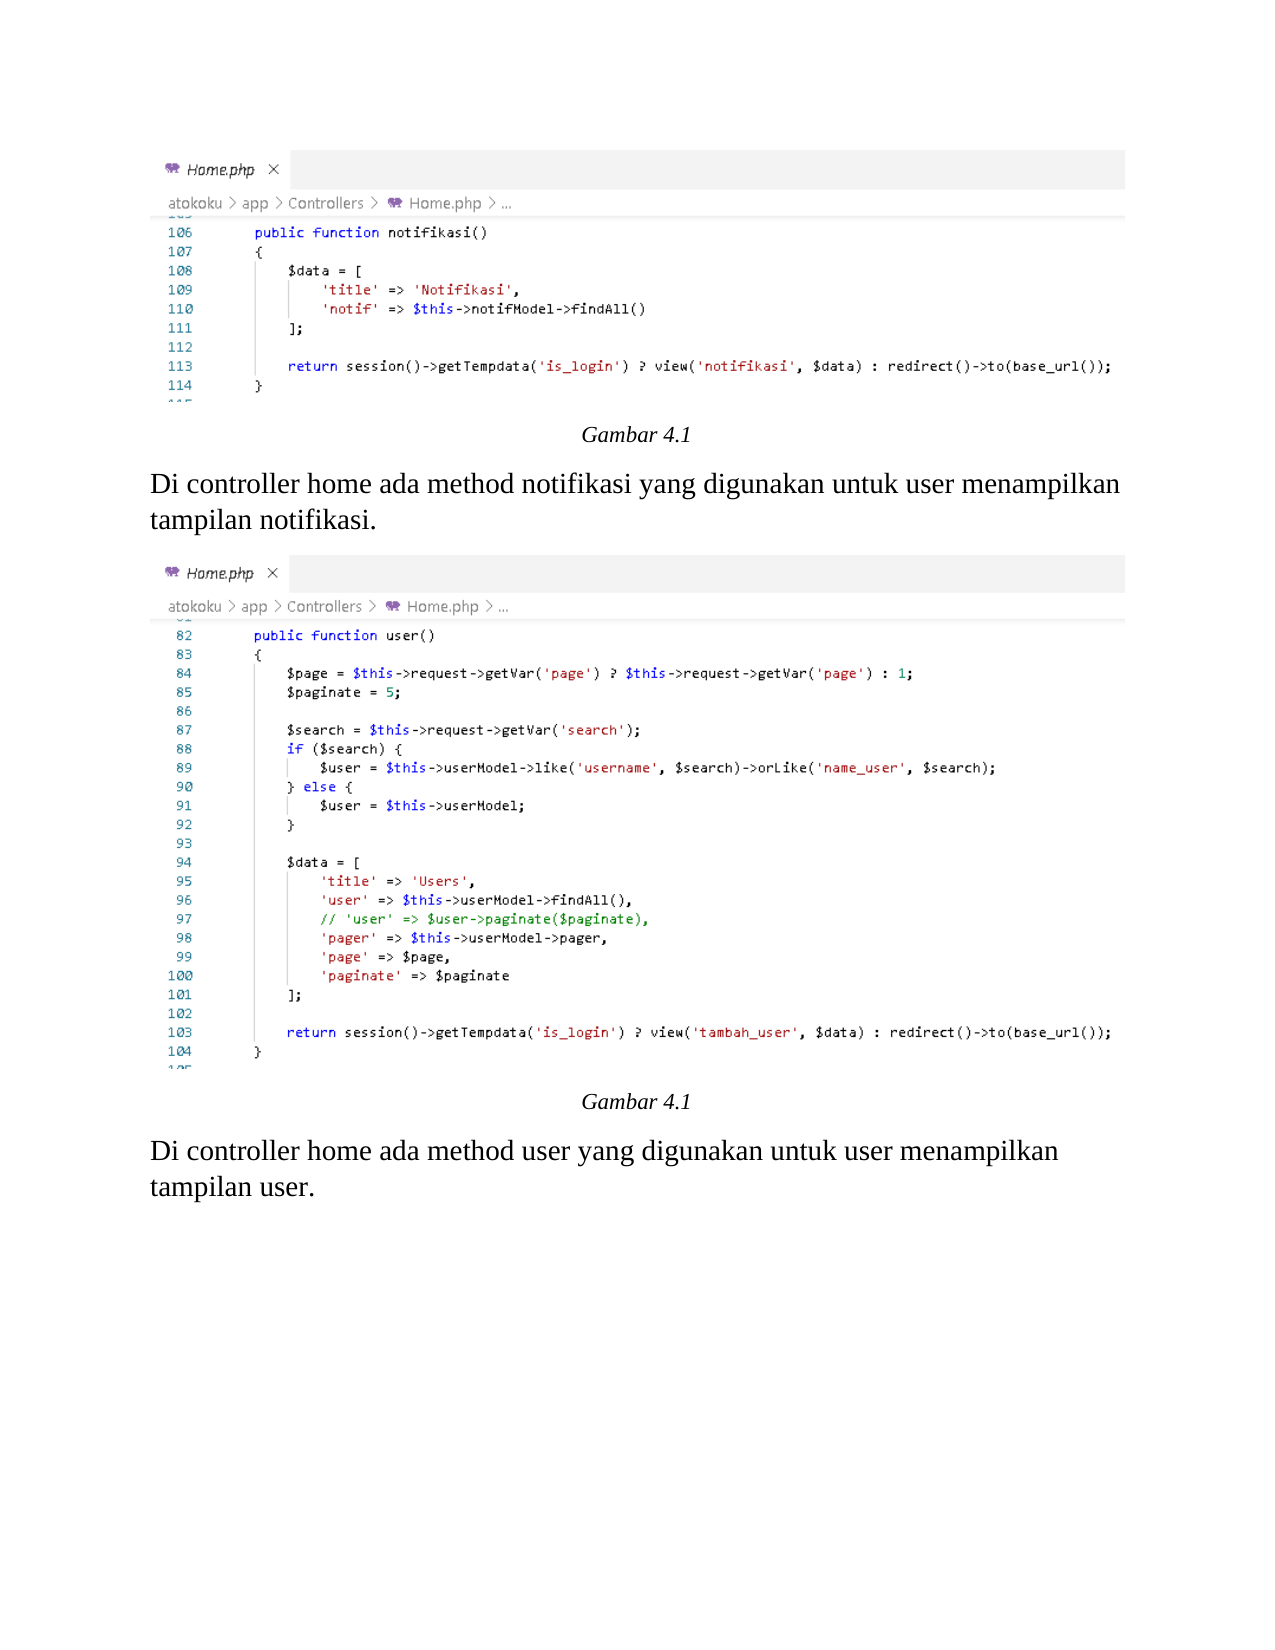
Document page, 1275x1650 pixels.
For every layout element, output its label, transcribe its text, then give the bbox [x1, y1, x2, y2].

text Di controller home ada method user yang digunakan untuk user menampilkan tampilan user. [150, 1133, 1125, 1203]
picture [150, 555, 1125, 1069]
text Gambar 4.1 [150, 1088, 1125, 1114]
text Gambar 4.1 [150, 421, 1125, 447]
text Di controller home ada method notifikasi yang digunakan untuk user menampilkan tampilan notifikasi. [150, 466, 1125, 536]
picture [150, 150, 1125, 402]
